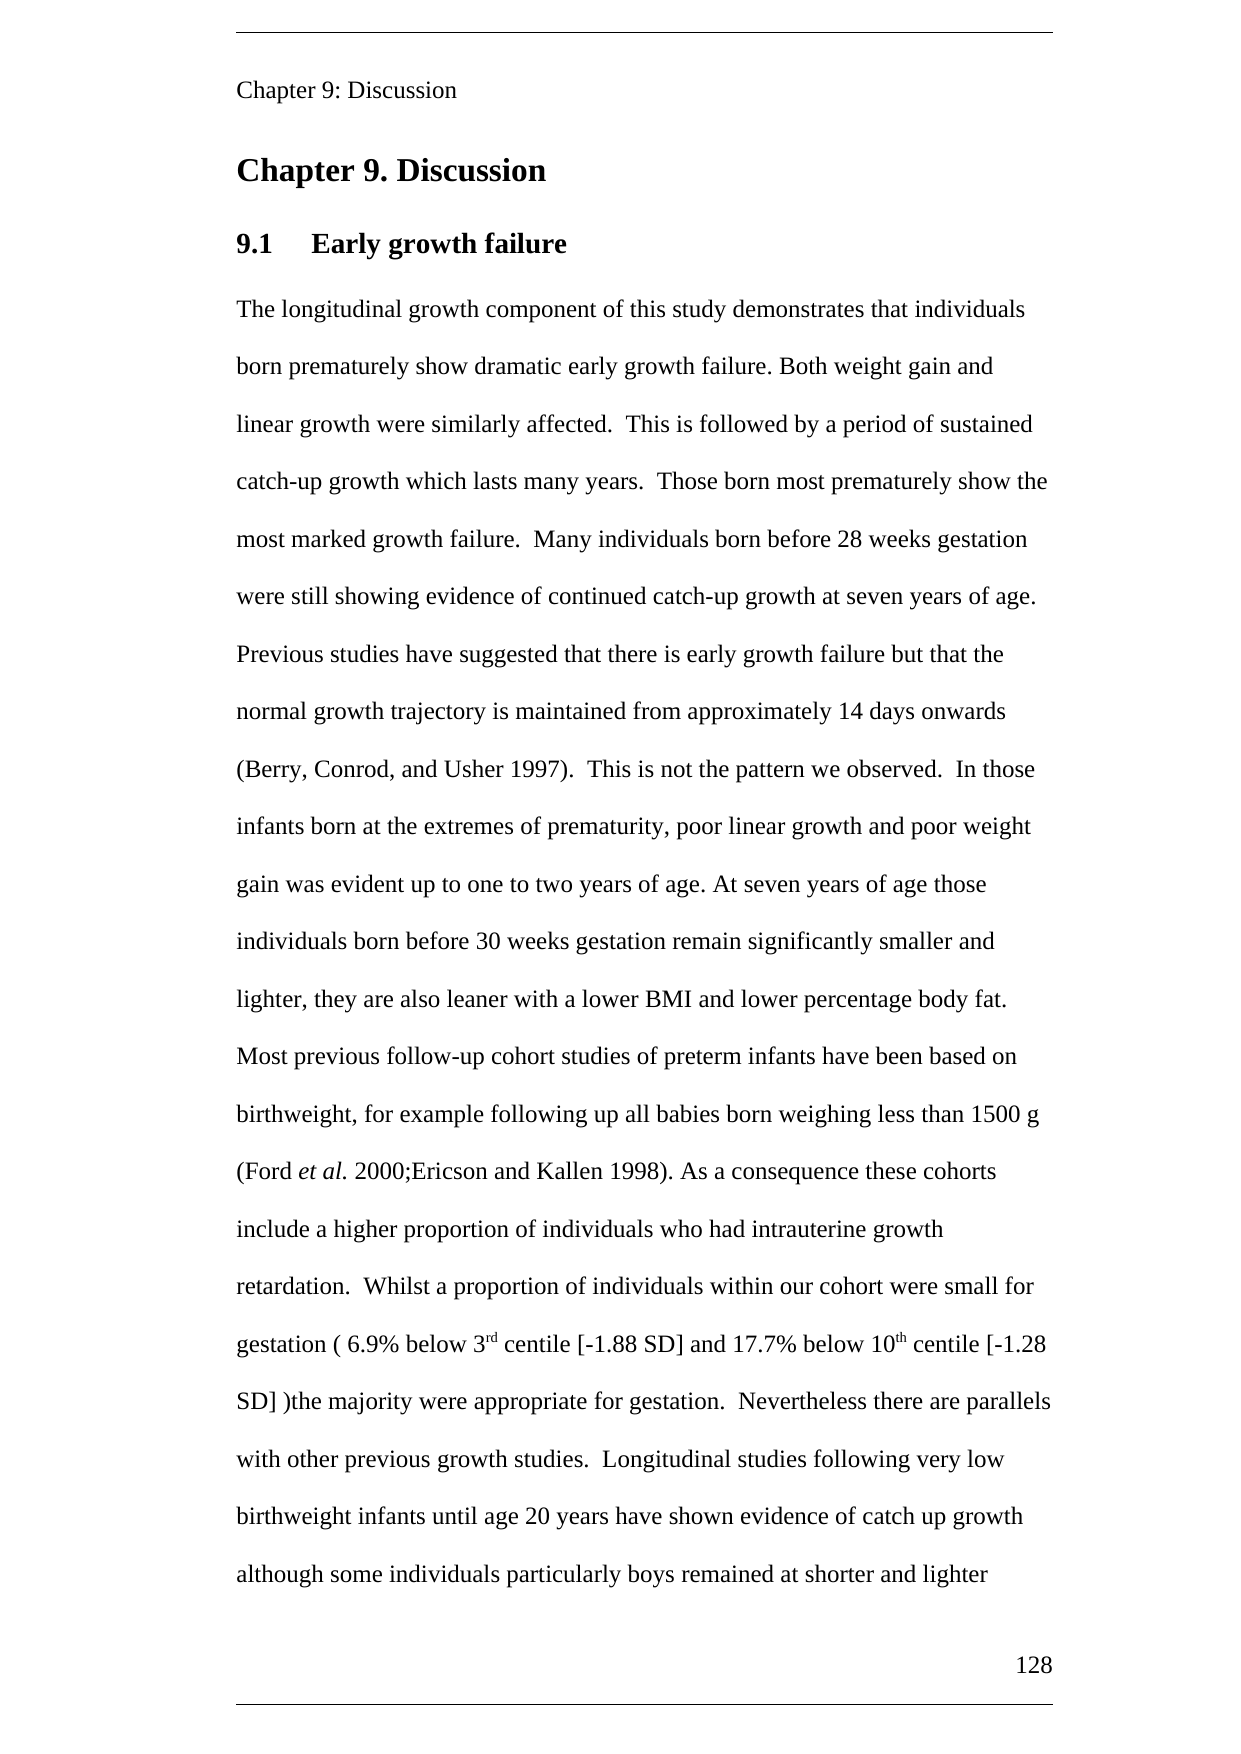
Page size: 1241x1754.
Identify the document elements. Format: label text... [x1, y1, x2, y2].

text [236, 294, 1053, 1587]
subtitle 9.1 Early growth failure [236, 227, 1053, 260]
subtitle Chapter 9. Discussion [236, 150, 1053, 188]
